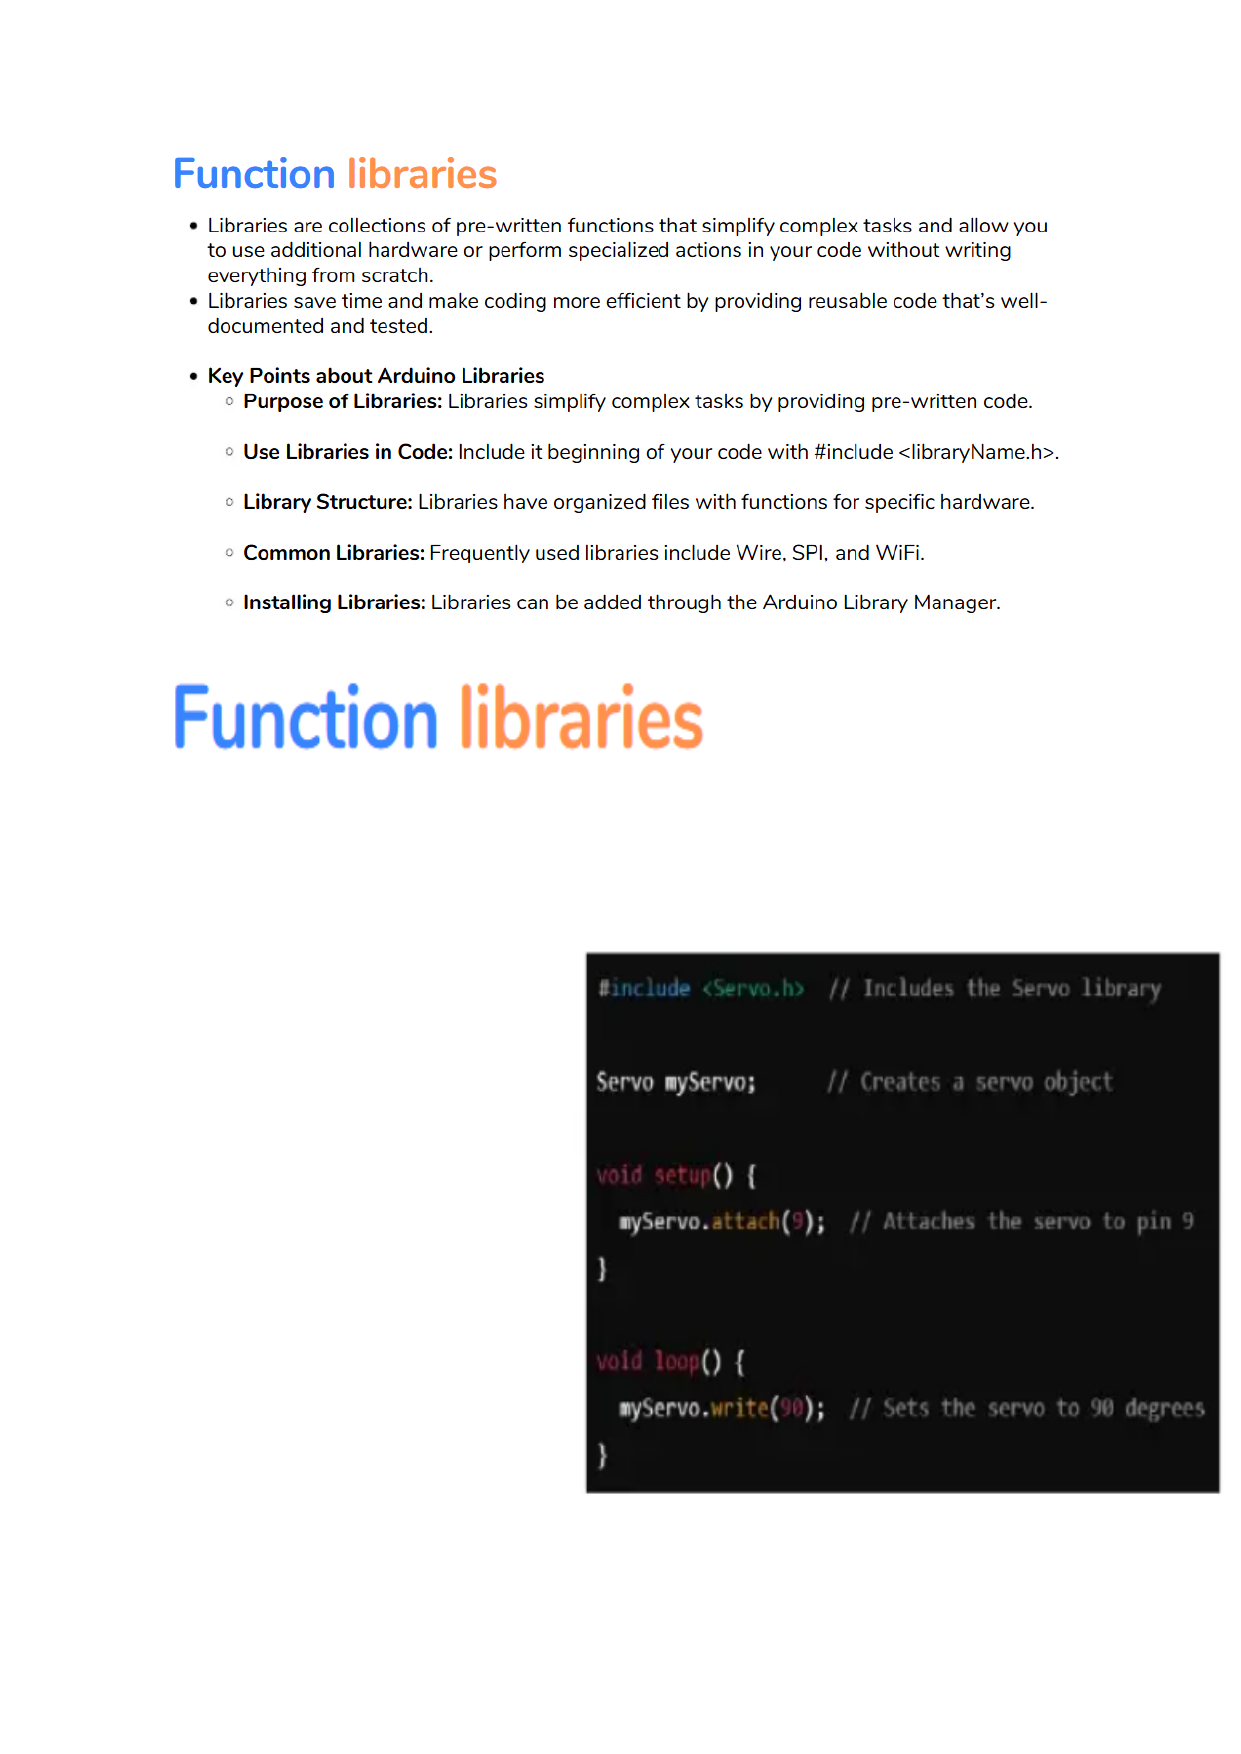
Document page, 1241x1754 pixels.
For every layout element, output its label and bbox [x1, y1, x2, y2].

picture [150, 661, 1241, 1550]
picture [150, 150, 1091, 643]
